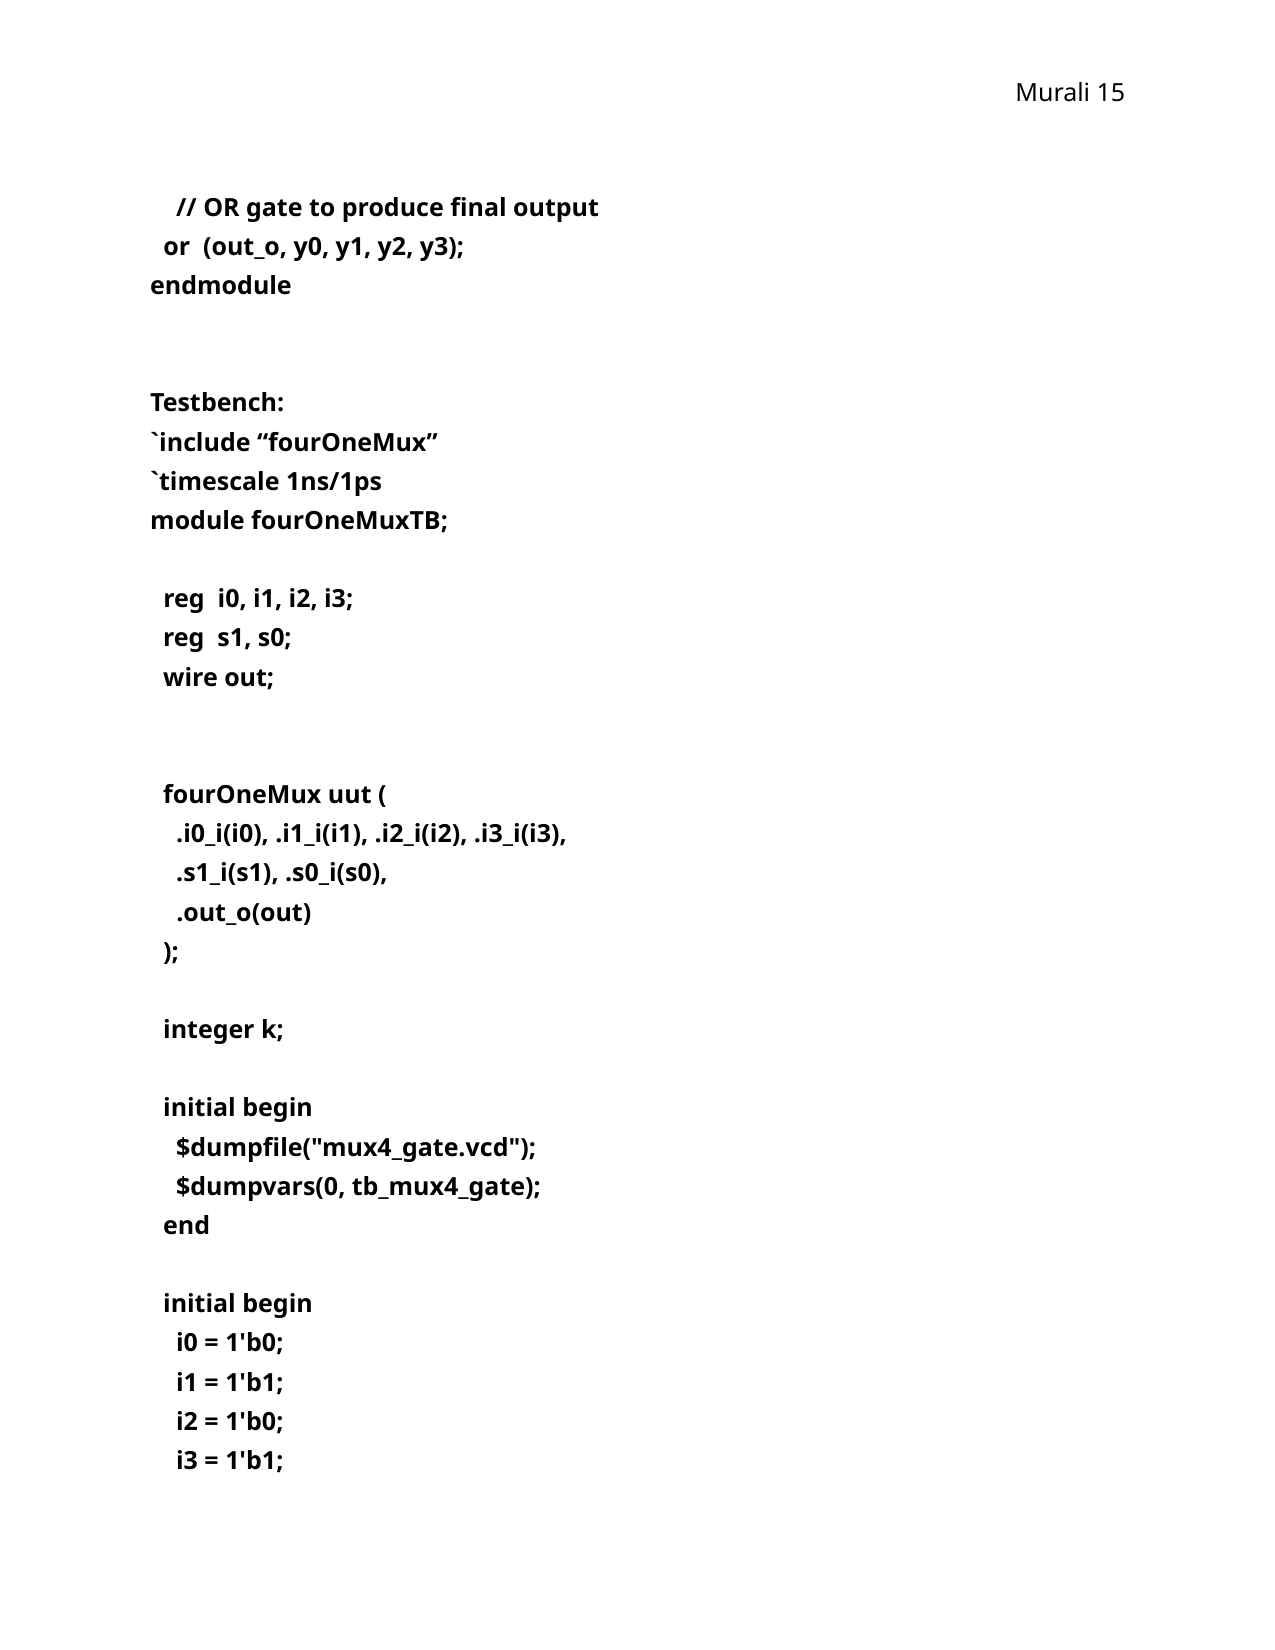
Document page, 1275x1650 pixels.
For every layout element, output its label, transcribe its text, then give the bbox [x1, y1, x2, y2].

text reg s1, s0; [150, 620, 1125, 654]
text $dumpfile("mux4_gate.vcd"); [150, 1129, 1125, 1163]
text integer k; [150, 1012, 1125, 1046]
text Testbench: [150, 385, 1125, 419]
text module fourOneMuxTB; [150, 502, 1125, 537]
text initial begin [150, 1286, 1125, 1320]
text .out_o(out) [150, 894, 1125, 928]
text `timescale 1ns/1ps [150, 463, 1125, 497]
text ); [150, 933, 1125, 967]
text endmodule [150, 267, 1125, 302]
text i3 = 1'b1; [150, 1442, 1125, 1477]
text fourOneMux uut ( [150, 777, 1125, 811]
text $dumpvars(0, tb_mux4_gate); [150, 1168, 1125, 1202]
text i0 = 1'b0; [150, 1325, 1125, 1359]
text .i0_i(i0), .i1_i(i1), .i2_i(i2), .i3_i(i3), [150, 816, 1125, 850]
text `include “fourOneMux” [150, 424, 1125, 458]
text // OR gate to produce final output [150, 189, 1125, 223]
text reg i0, i1, i2, i3; [150, 581, 1125, 615]
text initial begin [150, 1090, 1125, 1124]
text i1 = 1'b1; [150, 1364, 1125, 1398]
text .s1_i(s1), .s0_i(s0), [150, 855, 1125, 889]
text i2 = 1'b0; [150, 1403, 1125, 1437]
text wire out; [150, 659, 1125, 693]
text or (out_o, y0, y1, y2, y3); [150, 228, 1125, 262]
text end [150, 1207, 1125, 1242]
